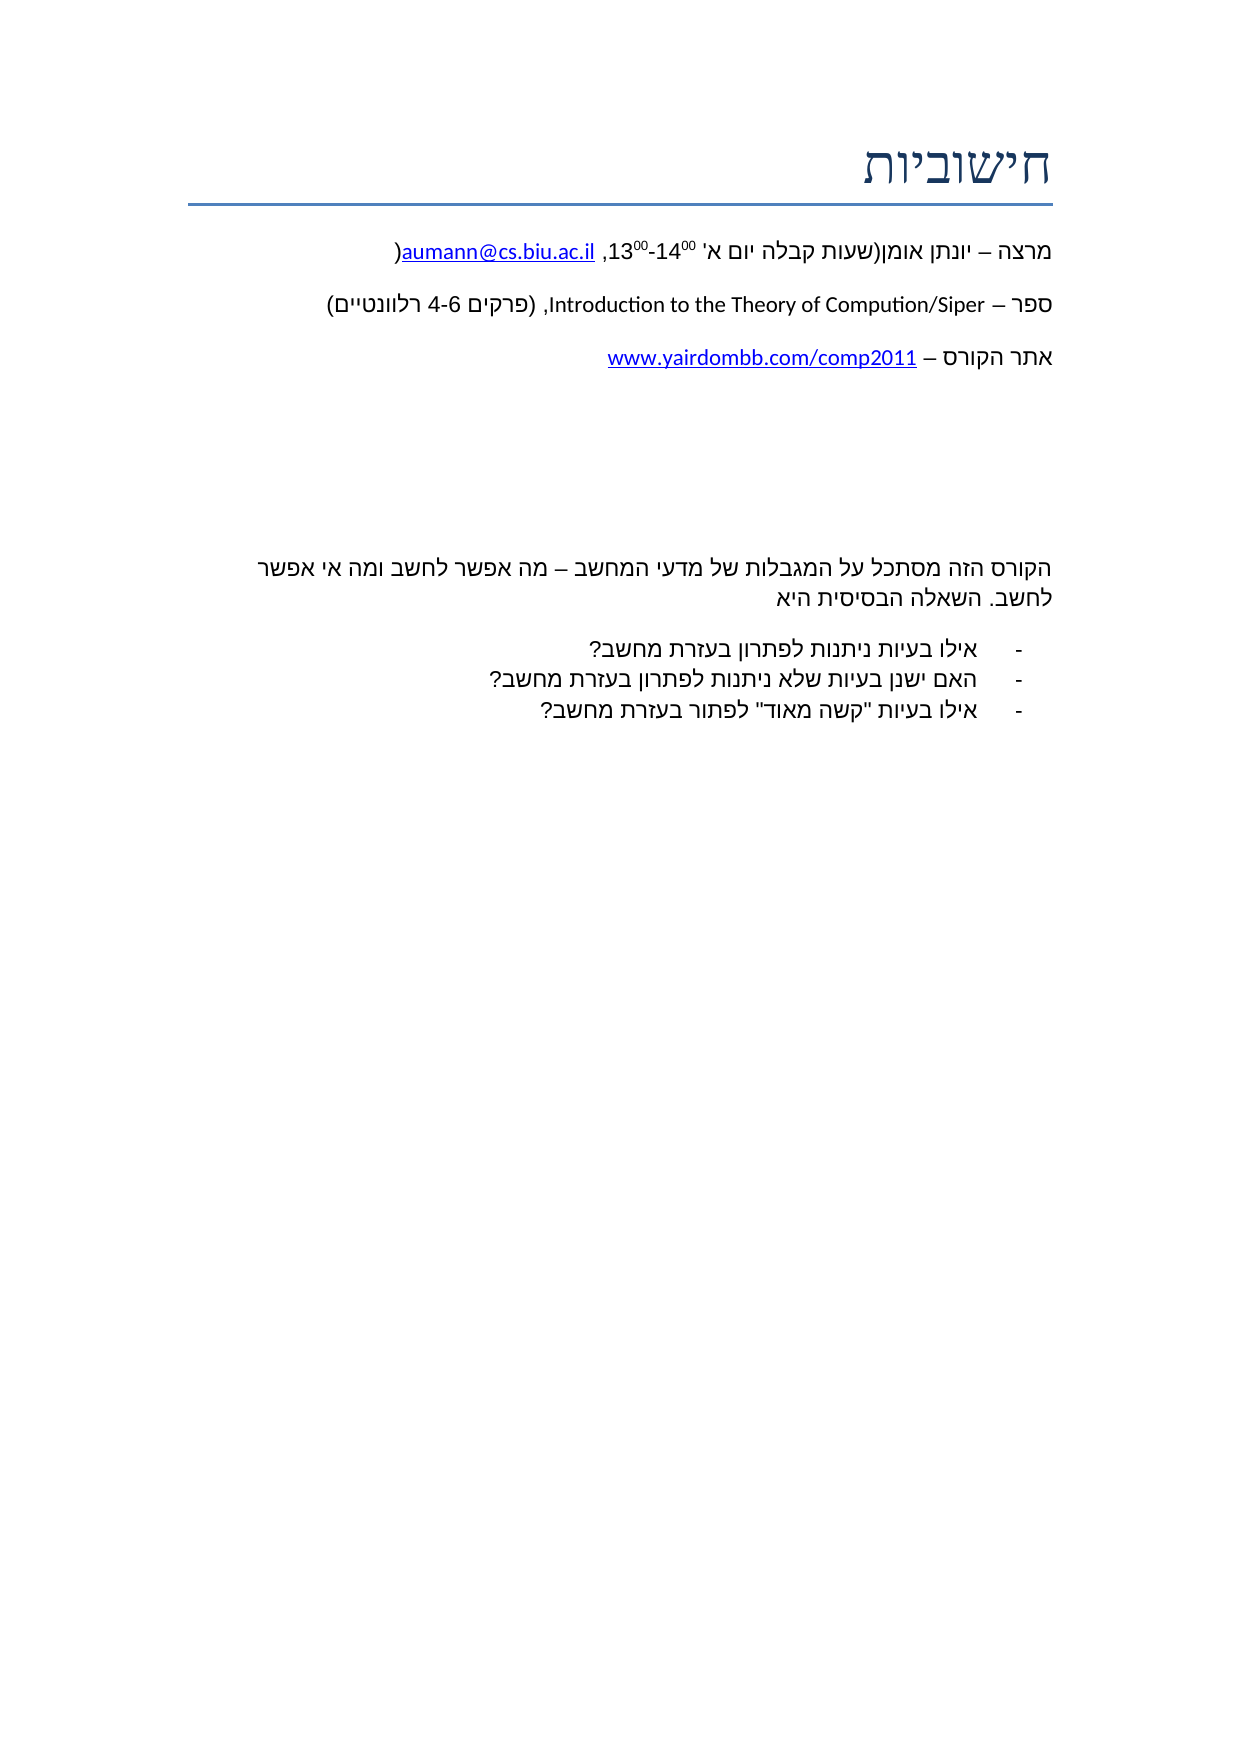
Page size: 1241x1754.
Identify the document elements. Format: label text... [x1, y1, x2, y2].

title חישוביות [187, 133, 1053, 206]
text הקורס הזה מסתכל על המגבלות של מדעי המחשב – מה אפשר לחשב ומה אי אפשר לחשב. השאלה הבסיסית היא [187, 555, 1053, 612]
text ספר – Introduction to the Theory of Compution/Siper, (פרקים 4-6 רלוונטיים) [187, 290, 1053, 318]
list האם ישנן בעיות שלא ניתנות לפתרון בעזרת מחשב? [187, 666, 1015, 693]
text מרצה – יונתן אומן(שעות קבלה יום א' 1300-1400, aumann@cs.biu.ac.il( [187, 237, 1053, 265]
text אתר הקורס – www.yairdombb.com/comp2011 [187, 343, 1053, 371]
list אילו בעיות ניתנות לפתרון בעזרת מחשב? [187, 636, 1015, 663]
list אילו בעיות "קשה מאוד" לפתור בעזרת מחשב? [187, 697, 1015, 723]
